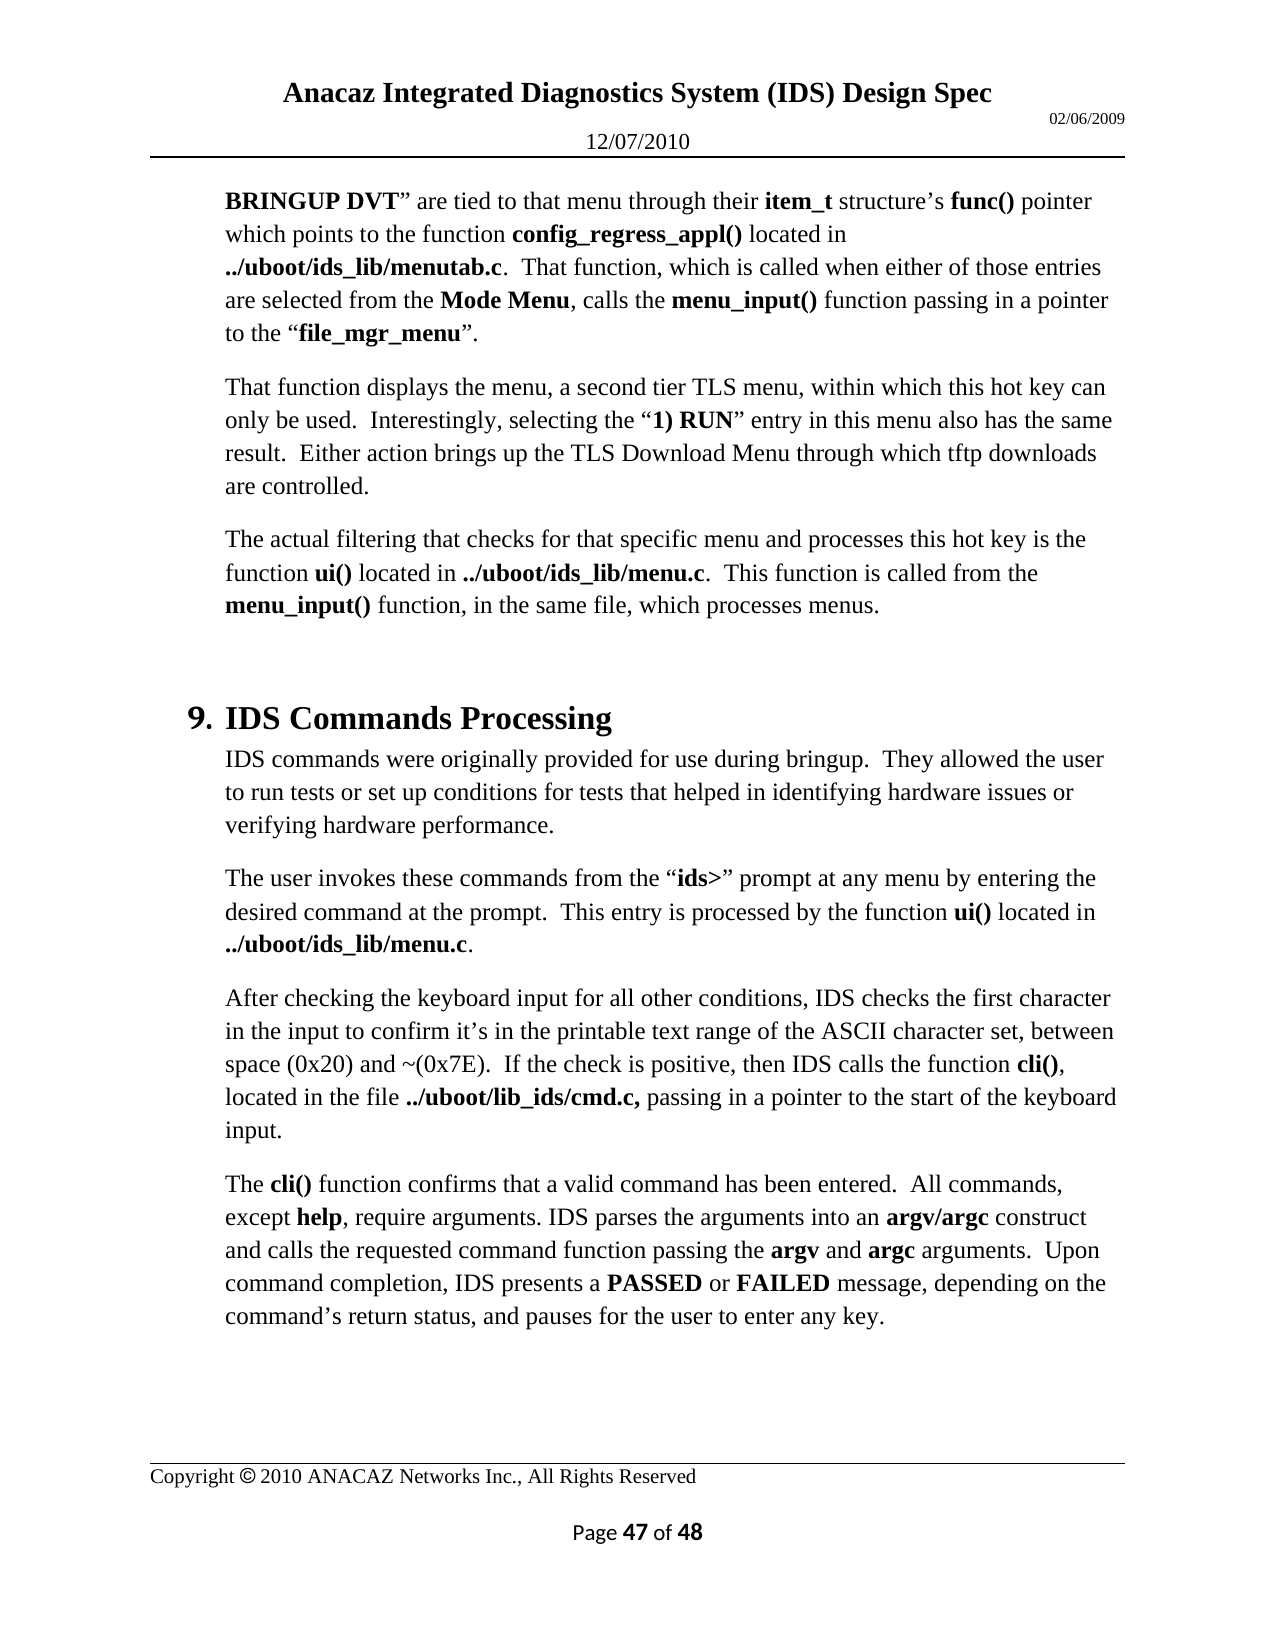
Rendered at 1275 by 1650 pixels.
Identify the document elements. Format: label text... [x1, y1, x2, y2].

text The user invokes these commands from the “ids>” prompt at any menu by entering the desired command at the prompt. This entry is processed by the function ui() located in ../uboot/ids_lib/menu.c. [225, 863, 1125, 958]
text That function displays the menu, a second tier TLS menu, within which this hot key can only be used. Interestingly, selecting the “1) RUN” entry in this menu also has the same result. Either action brings up the TLS Download Menu through which tftp downloads are controlled. [225, 372, 1125, 499]
text The cli() function confirms that a valid command has been entered. All commands, except help, require arguments. IDS parses the arguments into an argv/argc construct and calls the requested command function passing the argv and argc arguments. Upon command completion, IDS presents a PASSED or FAILED message, depending on the command’s return status, and pauses for the user to enter any key. [225, 1169, 1125, 1330]
text The actual filtering that checks for that specific menu and processes this hot key is the function ui() located in ../uboot/ids_lib/menu.c. This function is called from the menu_input() function, in the same file, which processes menus. [225, 524, 1125, 619]
text After checking the keyboard input for all other conditions, IDS checks the first character in the input to confirm it’s in the printable text range of the ASCII character set, between space (0x20) and ~(0x7E). If the check is positive, then IDS calls the function cli(), located in the file ../uboot/lib_ids/cmd.c, passing in a pointer to the start of the keyboard input. [225, 983, 1125, 1144]
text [225, 186, 1125, 347]
subtitle IDS Commands Processing [187, 698, 1125, 738]
text IDS commands were originally provided for use during bringup. They allowed the user to run tests or set up conditions for tests that helped in identifying hardware issues or verifying hardware performance. [225, 744, 1125, 838]
